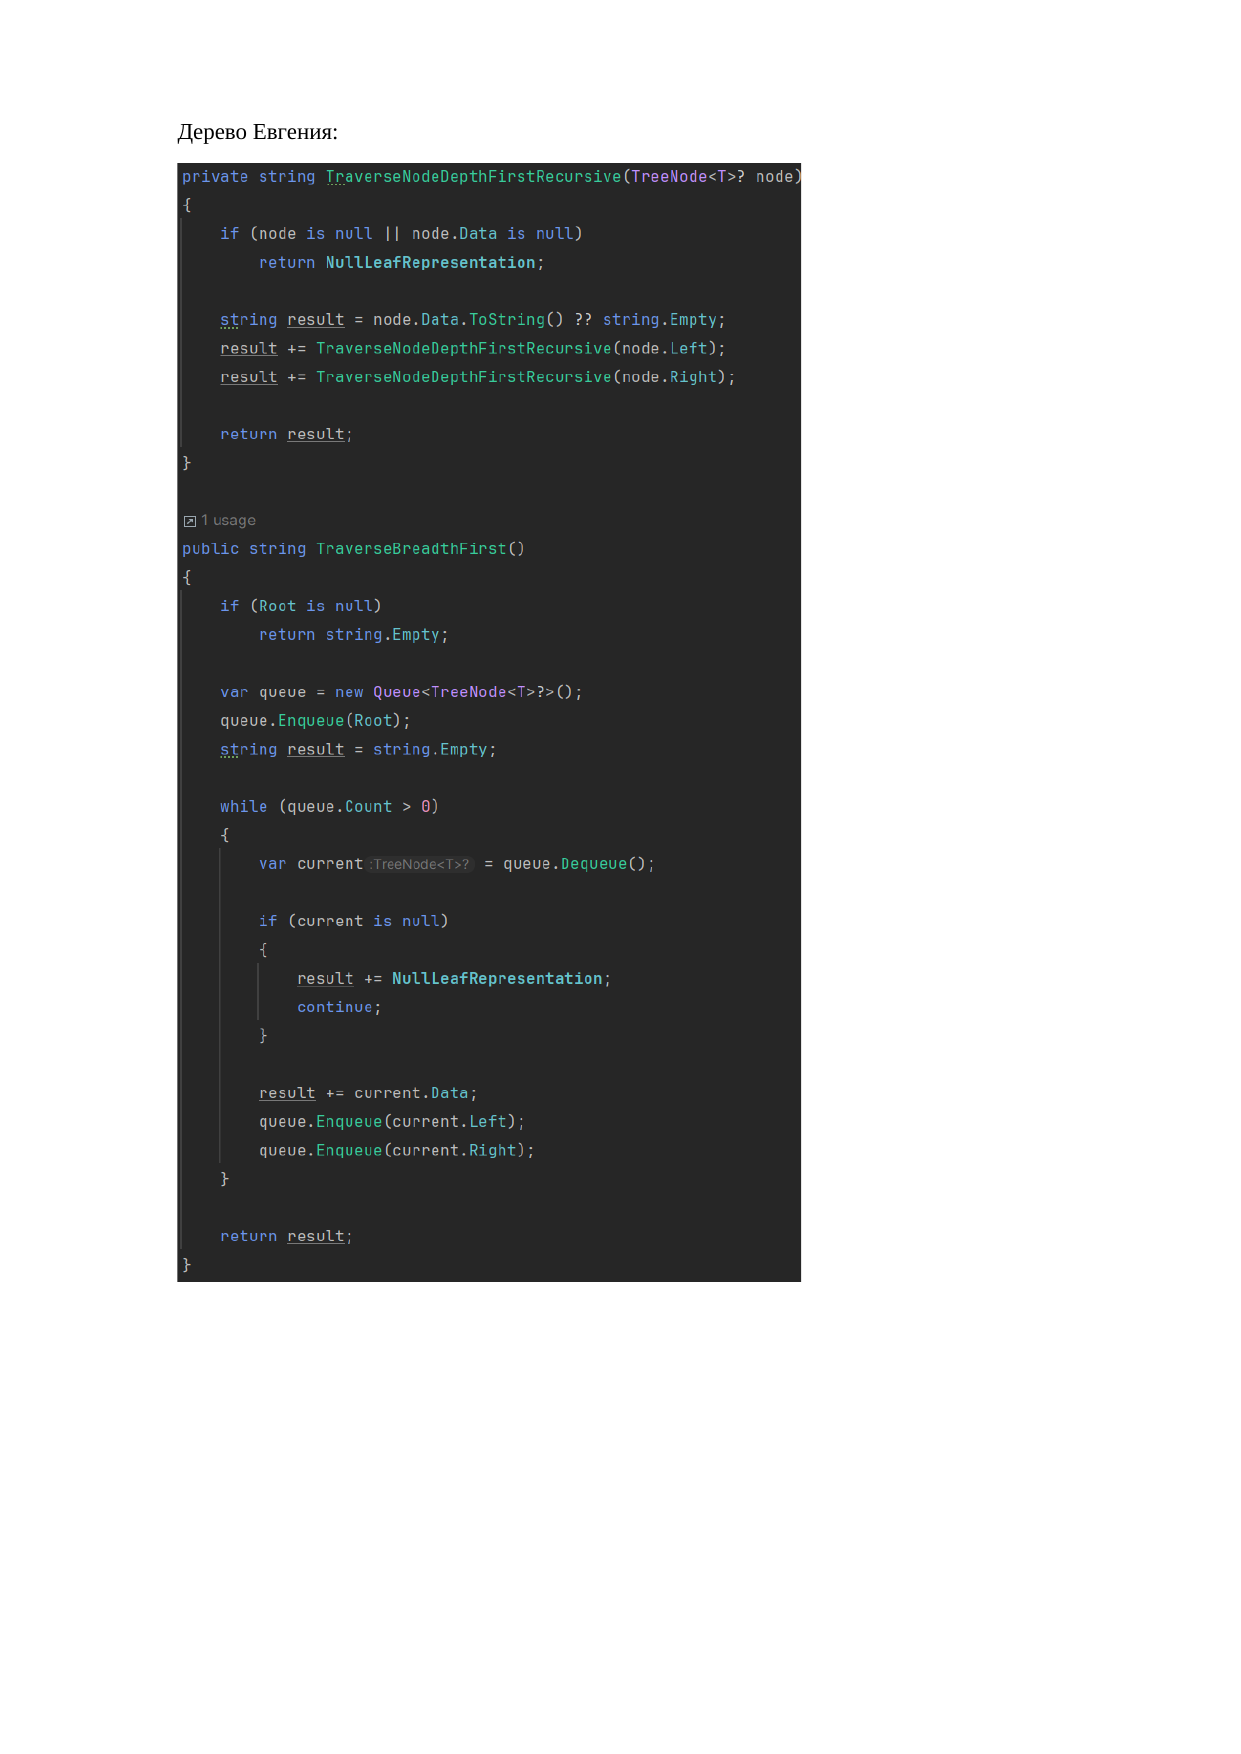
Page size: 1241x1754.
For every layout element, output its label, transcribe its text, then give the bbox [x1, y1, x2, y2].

picture [177, 163, 802, 1282]
text Дерево Евгения: [177, 118, 1152, 144]
